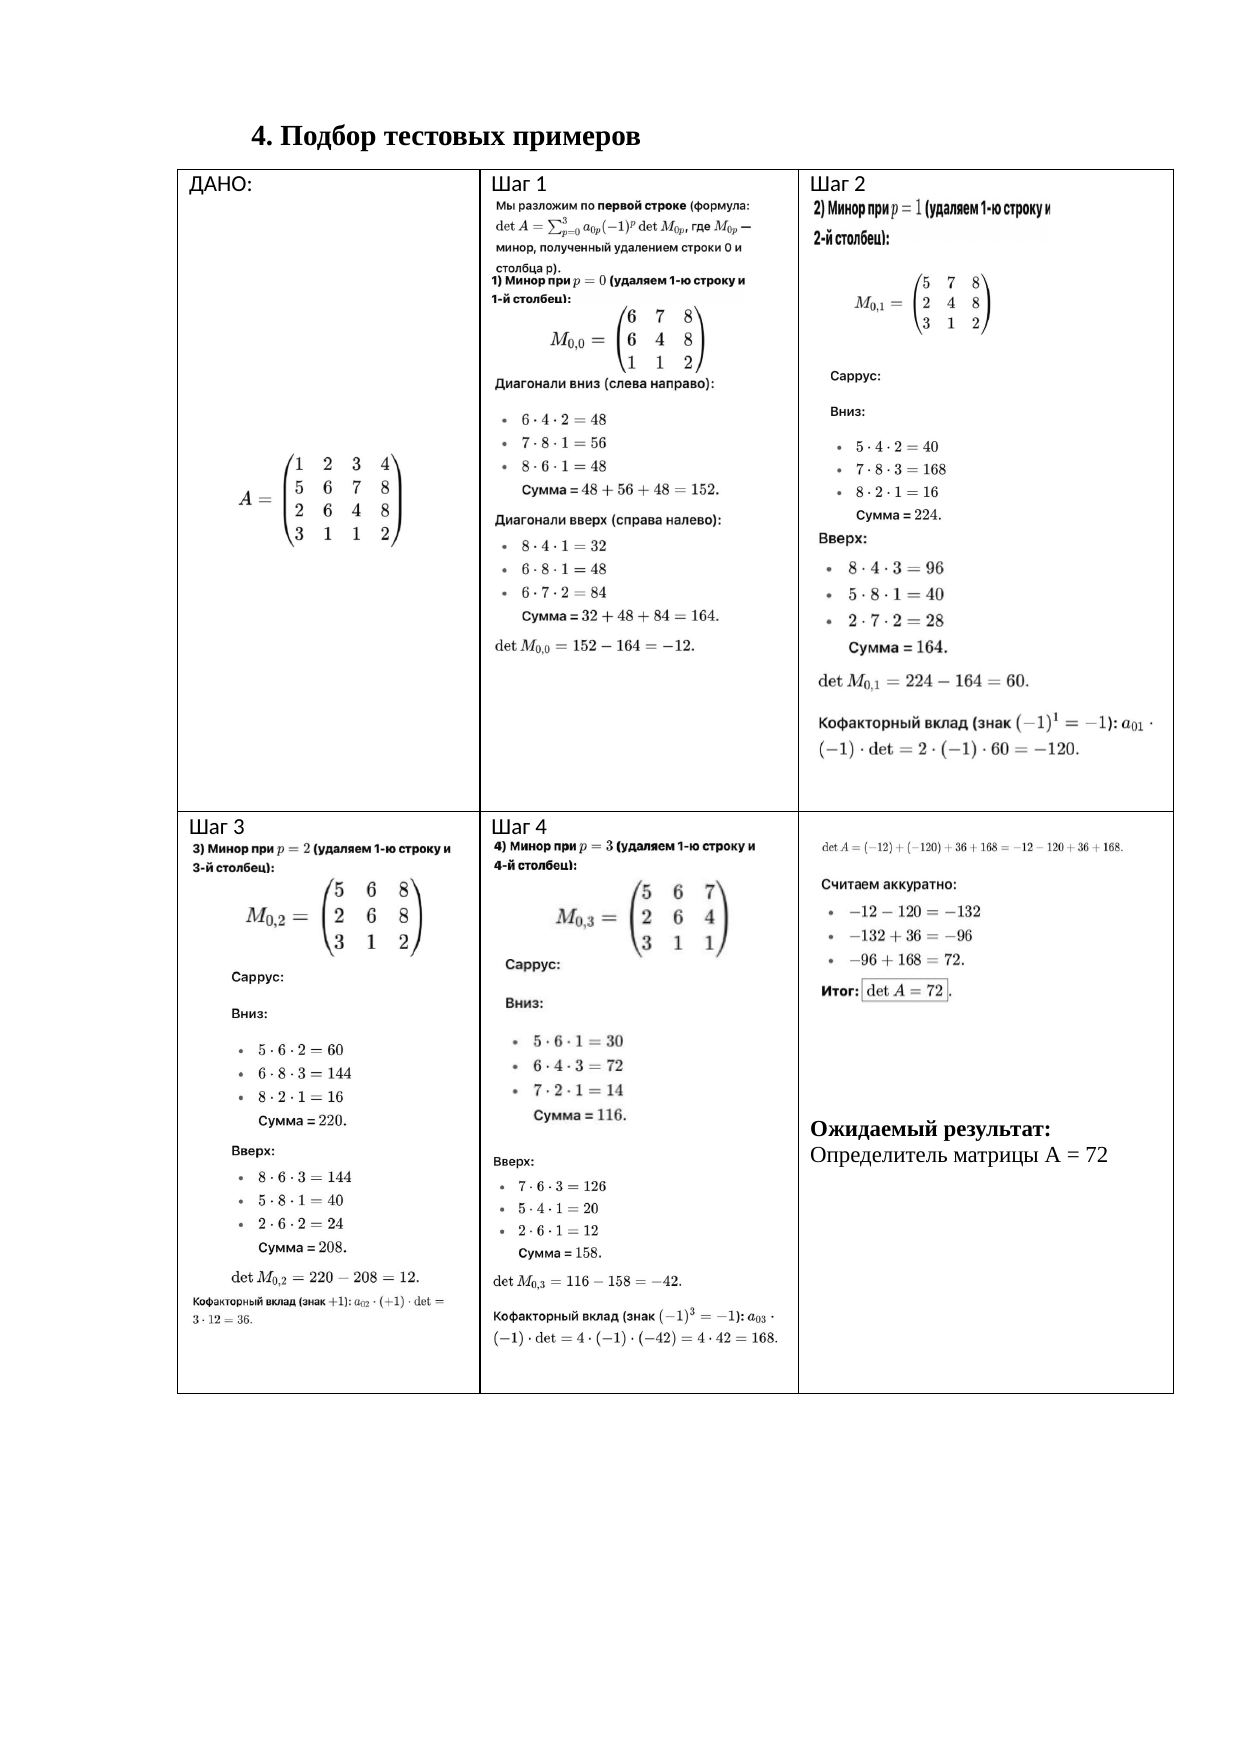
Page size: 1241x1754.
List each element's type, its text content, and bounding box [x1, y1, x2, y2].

picture [810, 840, 1137, 854]
picture [491, 1156, 778, 1356]
picture [846, 273, 1008, 339]
picture [220, 449, 414, 551]
text 4. Подбор тестовых примеров [177, 118, 1152, 152]
table_cell Шаг 4 [481, 812, 798, 1393]
picture [491, 197, 763, 658]
table_header Шаг 1 [481, 170, 798, 811]
picture [810, 867, 1017, 1004]
table_header Шаг 2 [799, 170, 1173, 811]
picture [810, 197, 1050, 245]
picture [188, 840, 454, 1329]
picture [491, 840, 763, 1129]
table_cell Шаг 3 [178, 812, 479, 1393]
picture [810, 366, 1154, 772]
table_cell Ожидаемый результат: Определитель матрицы А = 72 [799, 812, 1173, 1393]
table_header ДАНО: [178, 170, 479, 811]
